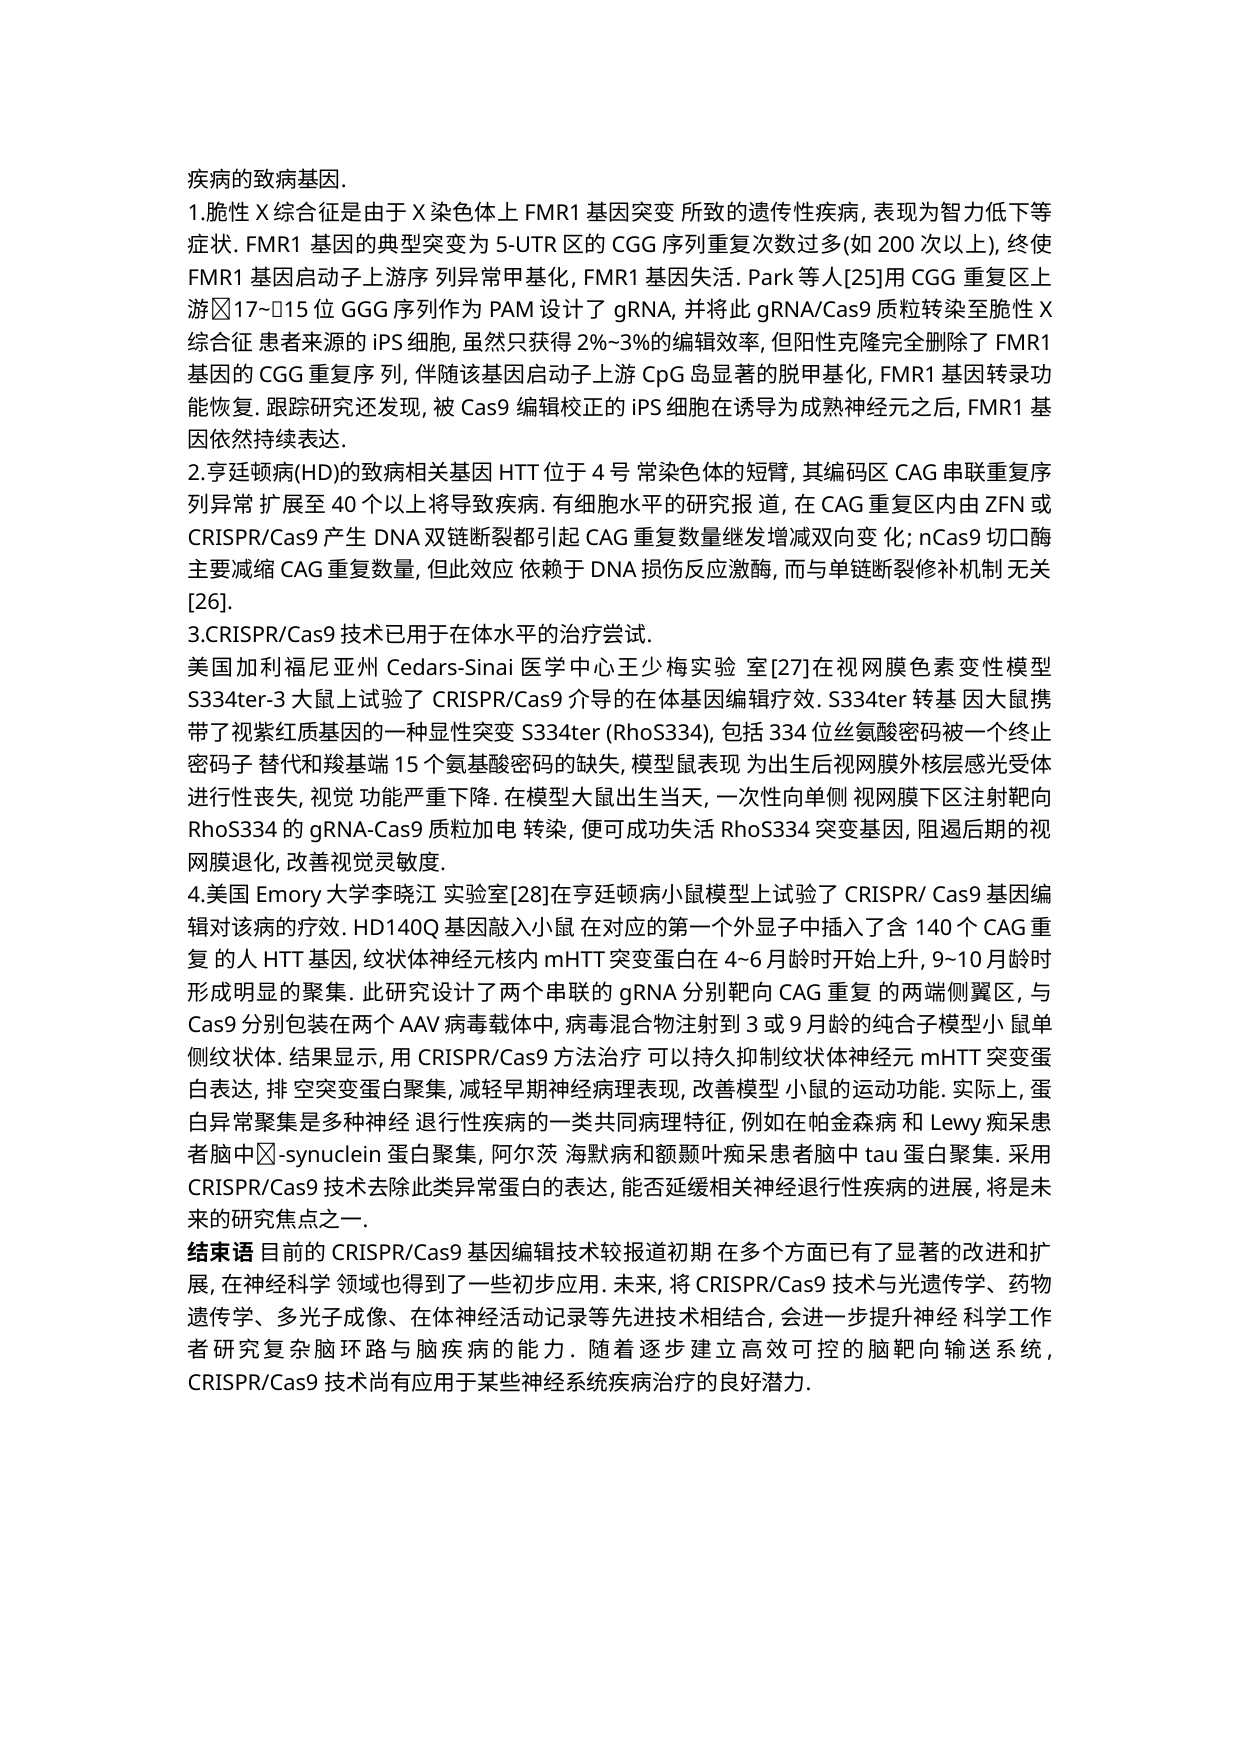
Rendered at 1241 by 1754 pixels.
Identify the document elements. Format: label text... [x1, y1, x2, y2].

text 结束语 目前的CRISPR/Cas9基因编辑技术较报道初期 在多个方面已有了显著的改进和扩展, 在神经科学 领域也得到了一些初步应用. 未来, 将CRISPR/Cas9 技术与光遗传学、药物遗传学、多光子成像、在体神经活动记录等先进技术相结合, 会进一步提升神经 科学工作者研究复杂脑环路与脑疾病的能力. 随着逐步建立高效可控的脑靶向输送系统, CRISPR/Cas9 技术尚有应用于某些神经系统疾病治疗的良好潜力. [187, 1234, 1053, 1397]
text 2.亨廷顿病(HD)的致病相关基因HTT位于4号 常染色体的短臂, 其编码区CAG串联重复序列异常 扩展至40个以上将导致疾病. 有细胞水平的研究报 道, 在CAG重复区内由ZFN或CRISPR/Cas9产生 DNA双链断裂都引起CAG重复数量继发增减双向变 化; nCas9切口酶主要减缩CAG重复数量, 但此效应 依赖于DNA损伤反应激酶, 而与单链断裂修补机制 无关[26]. [187, 454, 1053, 617]
text 1.脆性X综合征是由于X染色体上FMR1基因突变 所致的遗传性疾病, 表现为智力低下等症状. FMR1 基因的典型突变为5-UTR区的CGG序列重复次数过多(如200次以上), 终使FMR1基因启动子上游序 列异常甲基化, FMR1基因失活. Park等人[25]用CGG 重复区上游17~15位GGG序列作为PAM设计了 gRNA, 并将此gRNA/Cas9质粒转染至脆性X综合征 患者来源的iPS细胞, 虽然只获得2%~3%的编辑效率, 但阳性克隆完全删除了FMR1基因的CGG重复序 列, 伴随该基因启动子上游CpG岛显著的脱甲基化, FMR1基因转录功能恢复. 跟踪研究还发现, 被Cas9 编辑校正的iPS细胞在诱导为成熟神经元之后, FMR1 基因依然持续表达. [187, 194, 1053, 454]
text 4.美国Emory大学李晓江 实验室[28]在亨廷顿病小鼠模型上试验了CRISPR/ Cas9基因编辑对该病的疗效. HD140Q基因敲入小鼠 在对应的第一个外显子中插入了含140个CAG重复 的人HTT基因, 纹状体神经元核内mHTT突变蛋白在 4~6月龄时开始上升, 9~10月龄时形成明显的聚集. 此研究设计了两个串联的gRNA分别靶向CAG重复 的两端侧翼区, 与Cas9分别包装在两个AAV病毒载体中, 病毒混合物注射到3或9月龄的纯合子模型小 鼠单侧纹状体. 结果显示, 用CRISPR/Cas9方法治疗 可以持久抑制纹状体神经元mHTT突变蛋白表达, 排 空突变蛋白聚集, 减轻早期神经病理表现, 改善模型 小鼠的运动功能. 实际上, 蛋白异常聚集是多种神经 退行性疾病的一类共同病理特征, 例如在帕金森病 和Lewy痴呆患者脑中-synuclein蛋白聚集, 阿尔茨 海默病和额颞叶痴呆患者脑中tau蛋白聚集. 采用 CRISPR/Cas9技术去除此类异常蛋白的表达, 能否延缓相关神经退行性疾病的进展, 将是未来的研究焦点之一. [187, 877, 1053, 1234]
text 美国加利福尼亚州Cedars-Sinai医学中心王少梅实验 室[27]在视网膜色素变性模型S334ter-3大鼠上试验了 CRISPR/Cas9介导的在体基因编辑疗效. S334ter转基 因大鼠携带了视紫红质基因的一种显性突变S334ter (RhoS334), 包括334位丝氨酸密码被一个终止密码子 替代和羧基端15个氨基酸密码的缺失, 模型鼠表现 为出生后视网膜外核层感光受体进行性丧失, 视觉 功能严重下降. 在模型大鼠出生当天, 一次性向单侧 视网膜下区注射靶向RhoS334的gRNA-Cas9质粒加电 转染, 便可成功失活RhoS334突变基因, 阻遏后期的视 网膜退化, 改善视觉灵敏度. [187, 649, 1053, 877]
text 3.CRISPR/Cas9技术已用于在体水平的治疗尝试. [187, 617, 1053, 649]
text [187, 162, 1053, 194]
